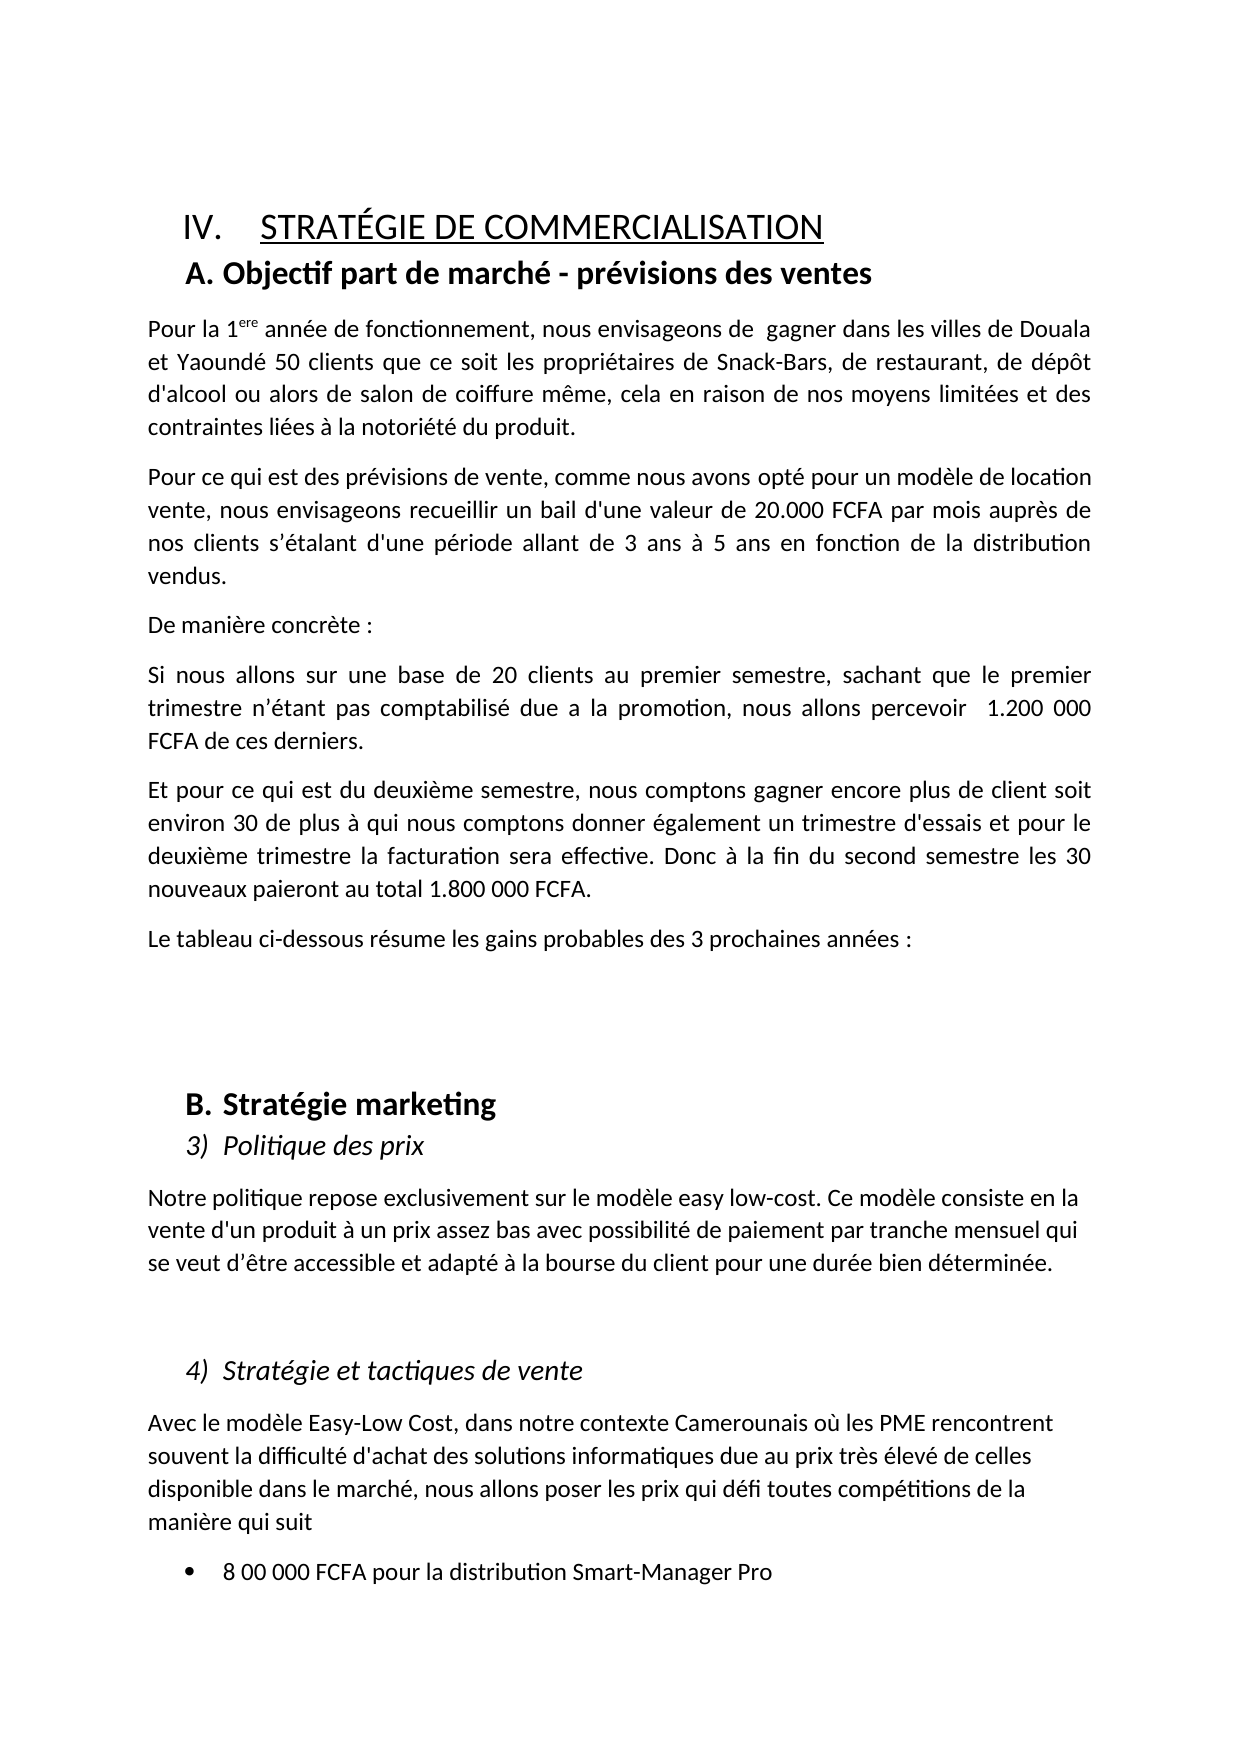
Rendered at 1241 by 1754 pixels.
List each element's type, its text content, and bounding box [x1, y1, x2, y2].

list STRATÉGIE DE COMMERCIALISATION [223, 203, 1093, 248]
list Politique des prix [185, 1127, 1093, 1162]
text Si nous allons sur une base de 20 clients au premier semestre, sachant que le premier trimestre n’étant pas comptabilisé due a la promotion, nous allons percevoir 1.200 000 FCFA de ces derniers. [148, 659, 1093, 755]
text Notre politique repose exclusivement sur le modèle easy low-cost. Ce modèle consiste en la vente d'un produit à un prix assez bas avec possibilité de paiement par tranche mensuel qui se veut d’être accessible et adapté à la bourse du client pour une durée bien déterminée. [148, 1182, 1093, 1278]
list Stratégie marketing [185, 1083, 1093, 1123]
list Objectif part de marché - prévisions des ventes [185, 252, 1093, 293]
text Avec le modèle Easy-Low Cost, dans notre contexte Camerounais où les PME rencontrent souvent la difficulté d'achat des solutions informatiques due au prix très élevé de celles disponible dans le marché, nous allons poser les prix qui défi toutes compétitions de la manière qui suit [148, 1407, 1093, 1537]
text De manière concrète : [148, 609, 1093, 640]
list 8 00 000 FCFA pour la distribution Smart-Manager Pro [185, 1556, 1093, 1586]
list Stratégie et tactiques de vente [185, 1352, 1093, 1388]
text Pour la 1ere année de fonctionnement, nous envisageons de gagner dans les villes de Douala et Yaoundé 50 clients que ce soit les propriétaires de Snack-Bars, de restaurant, de dépôt d'alcool ou alors de salon de coiffure même, cela en raison de nos moyens limitées et des contraintes liées à la notoriété du produit. [148, 313, 1093, 442]
text Et pour ce qui est du deuxième semestre, nous comptons gagner encore plus de client soit environ 30 de plus à qui nous comptons donner également un trimestre d'essais et pour le deuxième trimestre la facturation sera effective. Donc à la fin du second semestre les 30 nouveaux paieront au total 1.800 000 FCFA. [148, 774, 1093, 904]
text Le tableau ci-dessous résume les gains probables des 3 prochaines années : [148, 923, 1093, 953]
text Pour ce qui est des prévisions de vente, comme nous avons opté pour un modèle de location vente, nous envisageons recueillir un bail d'une valeur de 20.000 FCFA par mois auprès de nos clients s’étalant d'une période allant de 3 ans à 5 ans en fonction de la distribution vendus. [148, 461, 1093, 590]
